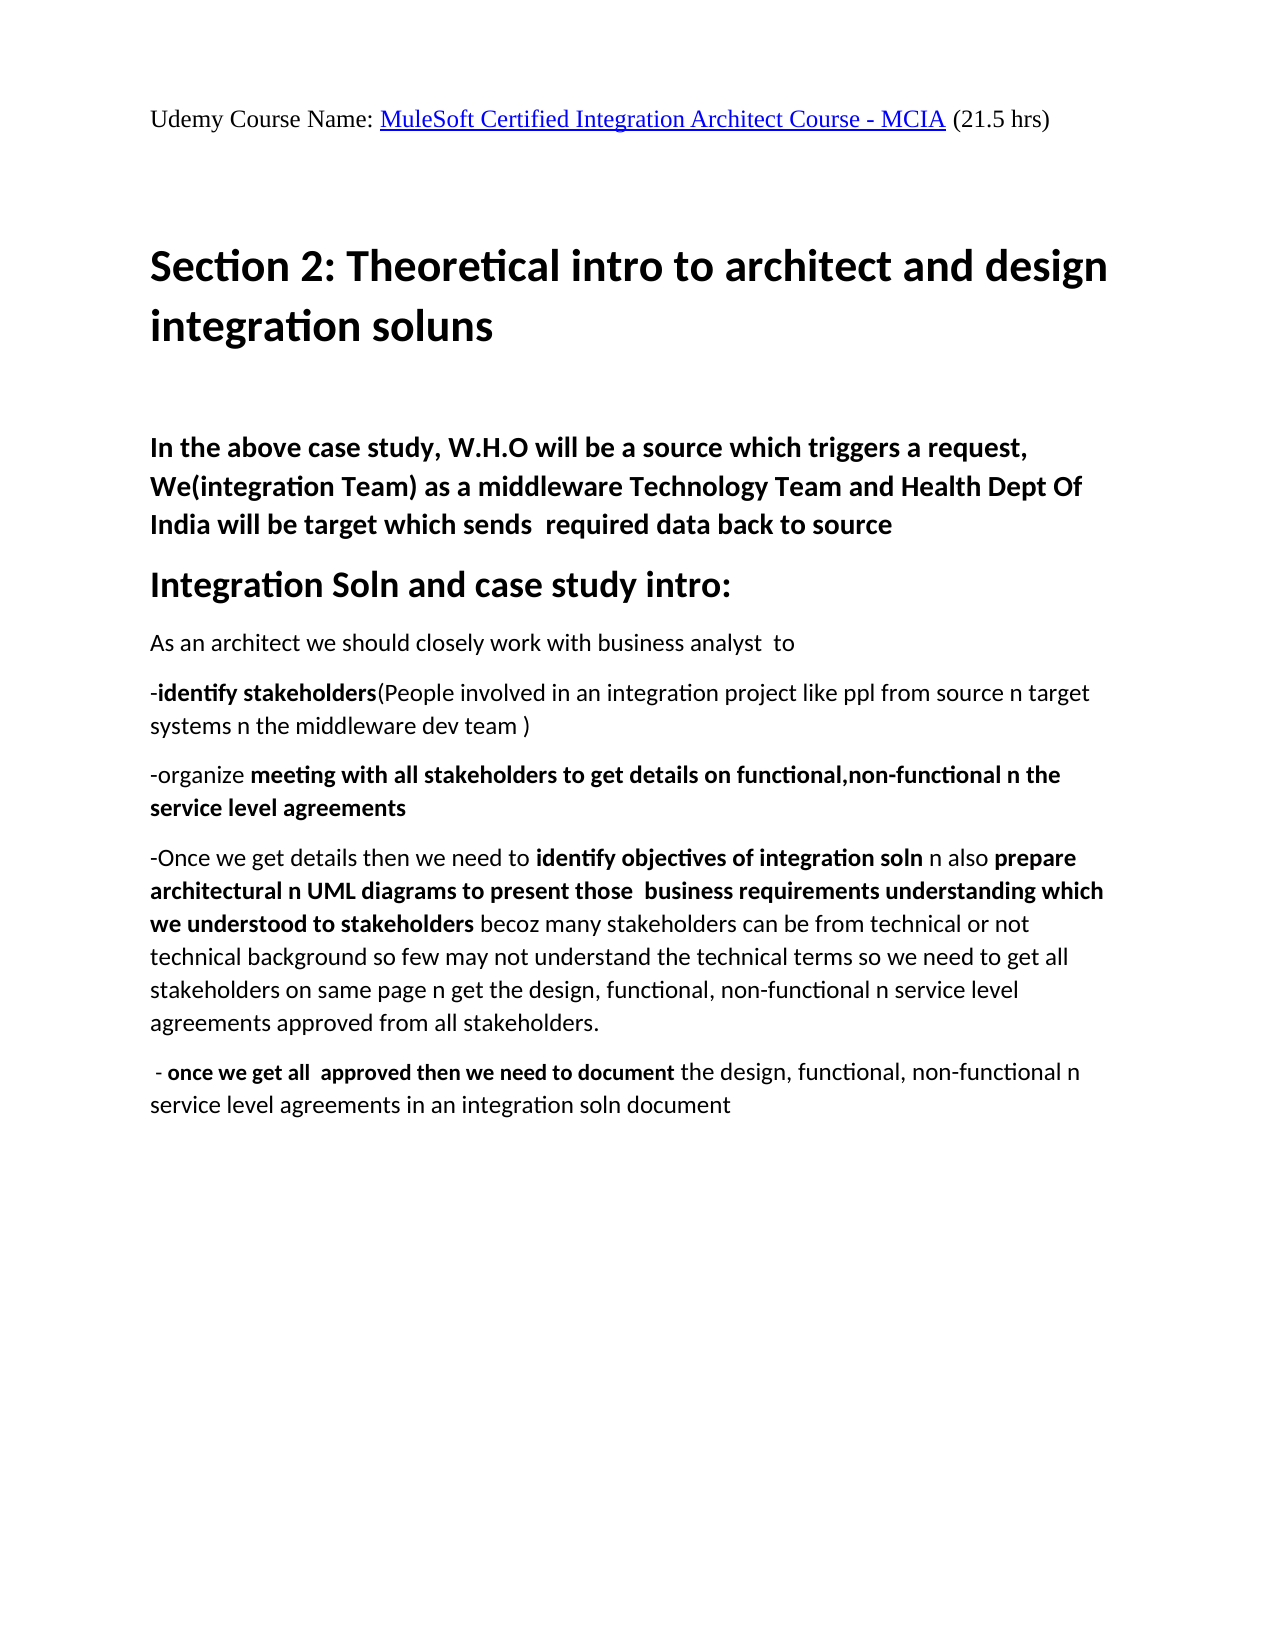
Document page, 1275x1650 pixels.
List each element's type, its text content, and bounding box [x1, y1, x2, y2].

text Integration Soln and case study intro: [150, 561, 1125, 607]
text As an architect we should closely work with business analyst to [150, 627, 1125, 658]
text Section 2: Theoretical intro to architect and design integration soluns [150, 237, 1125, 353]
text - once we get all approved then we need to document the design, functional, non-functional n service level agreements in an integration soln document [150, 1056, 1125, 1120]
text -organize meeting with all stakeholders to get details on functional,non-functional n the service level agreements [150, 759, 1125, 823]
text -Once we get details then we need to identify objectives of integration soln n also prepare architectural n UML diagrams to present those business requirements understanding which we understood to stakeholders becoz many stakeholders can be from technical or not technical background so few may not understand the technical terms so we need to get all stakeholders on same page n get the design, functional, non-functional n service level agreements approved from all stakeholders. [150, 842, 1125, 1037]
text In the above case study, W.H.O will be a source which triggers a request, We(integration Team) as a middleware Technology Team and Health Dept Of India will be target which sends required data back to source [150, 429, 1125, 542]
text -identify stakeholders(People involved in an integration project like ppl from source n target systems n the middleware dev team ) [150, 677, 1125, 741]
